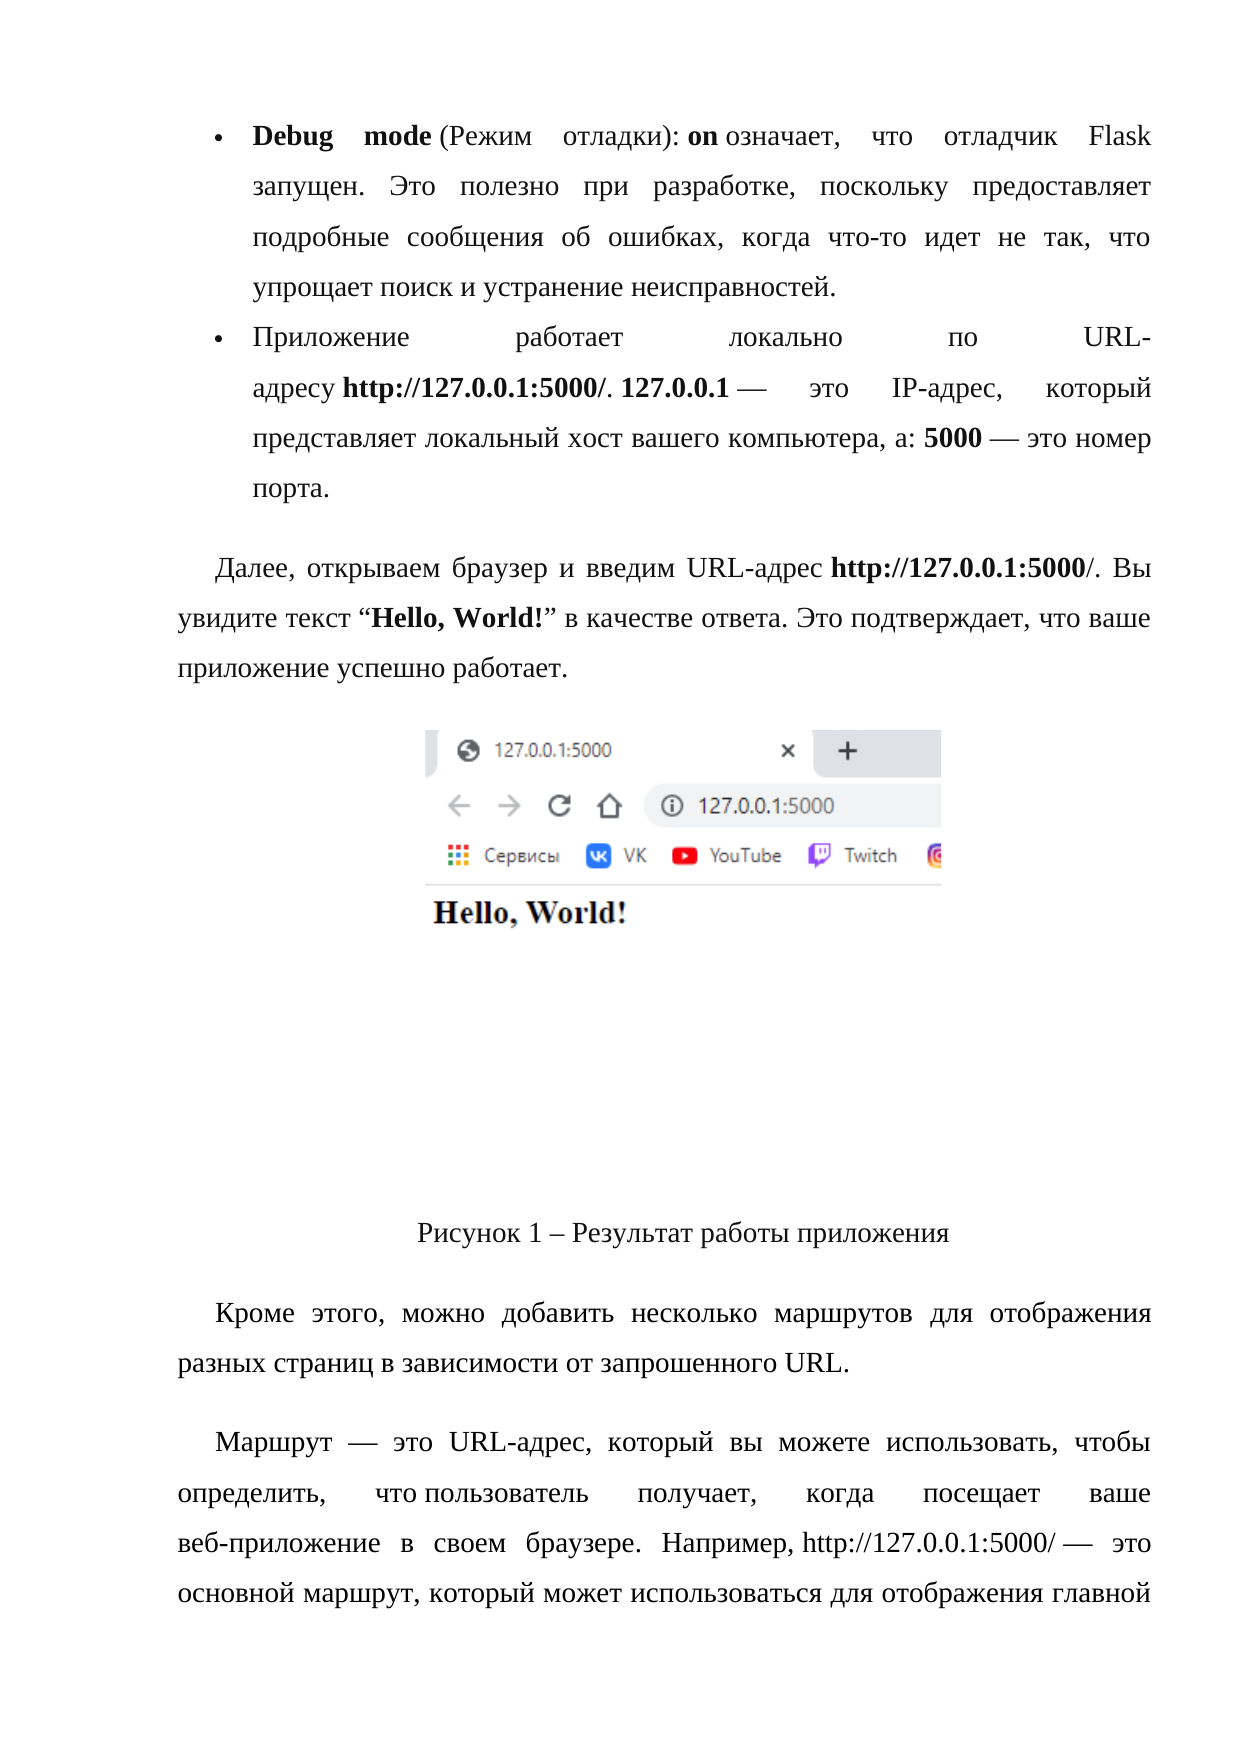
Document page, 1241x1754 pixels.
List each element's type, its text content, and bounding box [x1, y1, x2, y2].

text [177, 1508, 1152, 1576]
text Далее, открываем браузер и введим URL-адрес http://127.0.0.1:5000/. Вы увидите текст “Hello, World!” в качестве ответа. Это подтверждает, что ваше приложение успешно работает. [177, 550, 1152, 684]
text Кроме этого, можно добавить несколько маршрутов для отображения разных страниц в зависимости от запрошенного URL. [177, 1295, 1152, 1379]
list Debug mode (Режим отладки): on означает, что отладчик Flask запущен. Это полезно при разработке, поскольку предоставляет подробные сообщения об ошибках, когда что-то идет не так, что упрощает поиск и устранение неисправностей. [215, 118, 1152, 303]
list Приложение работает локально по URL-адресу http://127.0.0.1:5000/. 127.0.0.1 — это IP-адрес, который представляет локальный хост вашего компьютера, а: 5000 — это номер порта. [215, 319, 1152, 504]
text Рисунок 1 – Результат работы приложения [177, 1215, 1152, 1249]
picture [425, 730, 942, 1173]
